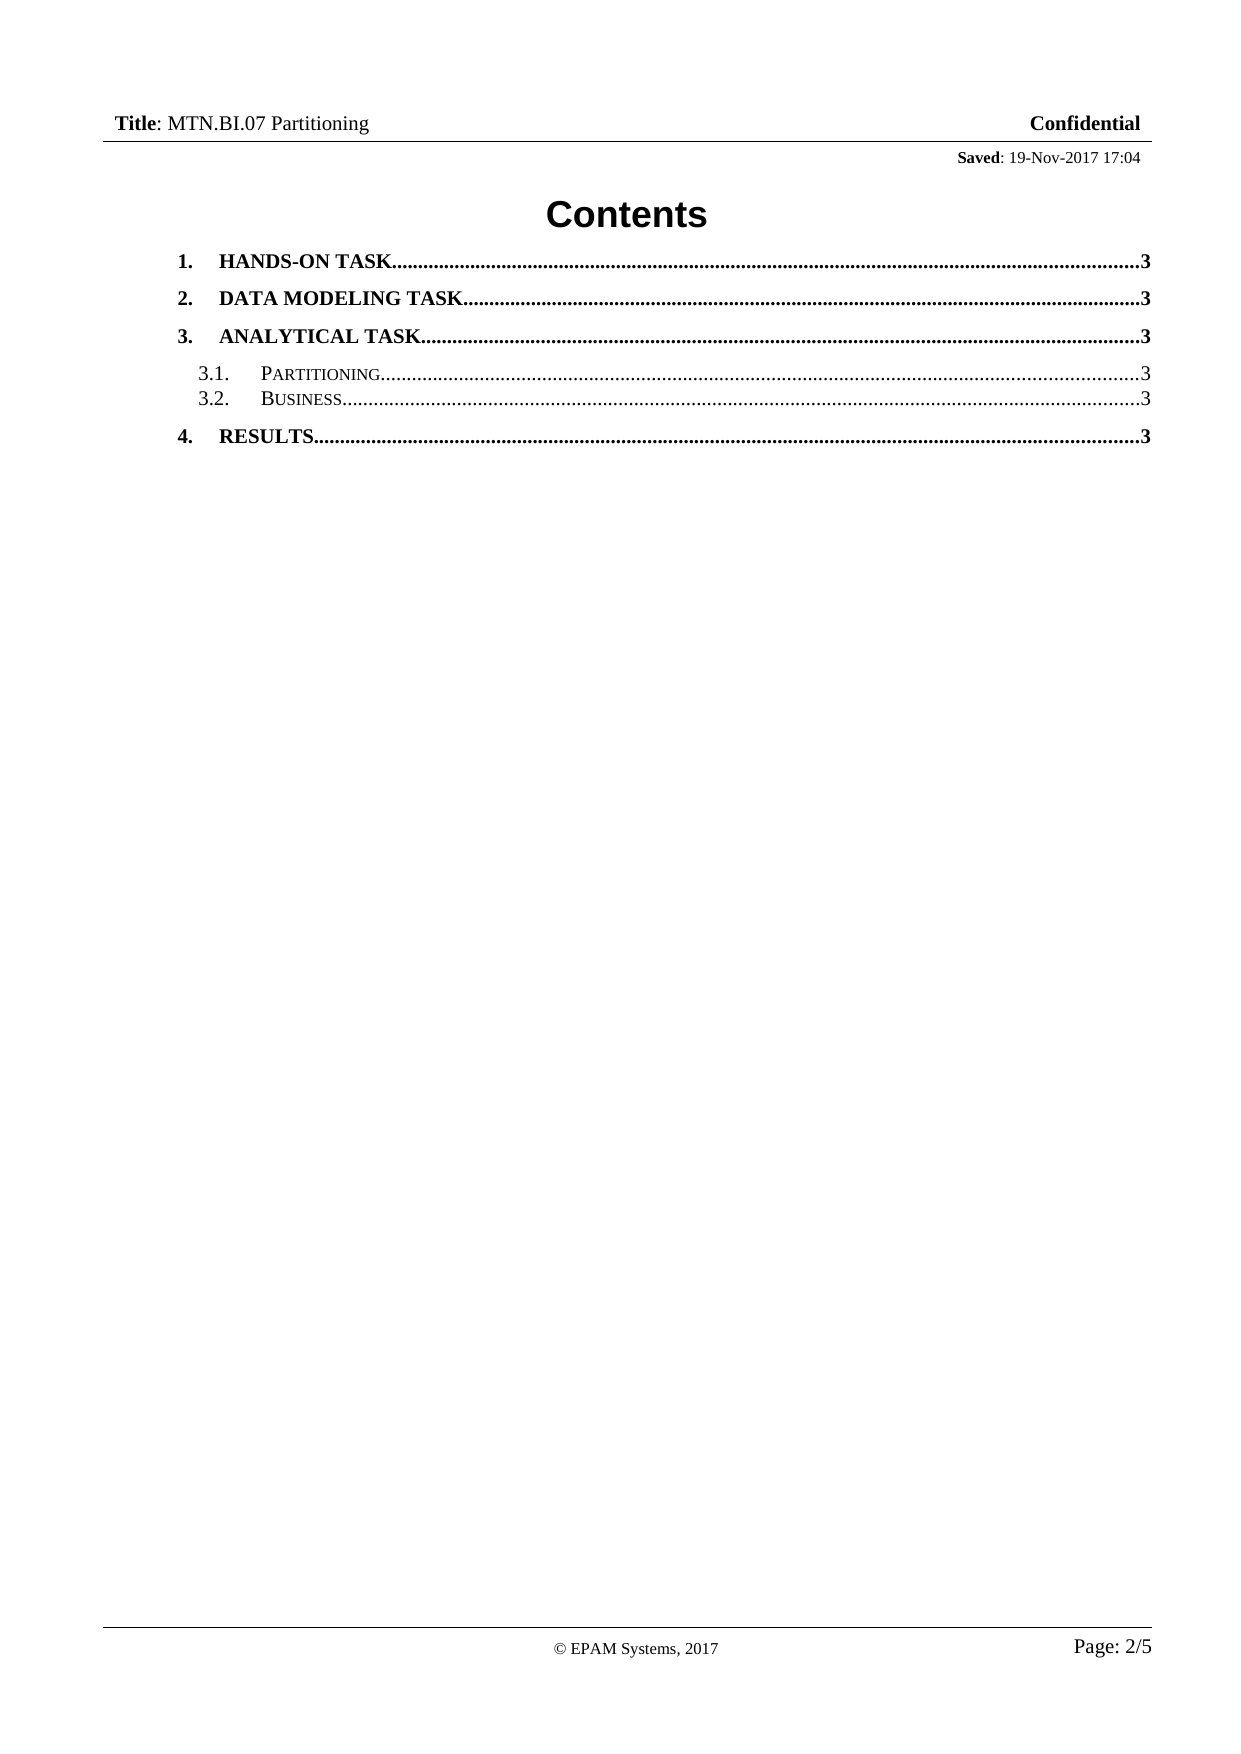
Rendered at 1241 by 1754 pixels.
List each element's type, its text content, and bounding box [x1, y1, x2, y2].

text 4. Results 3 [177, 423, 1152, 448]
text 3.2. Business 3 [198, 385, 1152, 410]
text 2. Data Modeling Task 3 [177, 285, 1152, 310]
text 3.1. Partitioning 3 [198, 360, 1152, 385]
text 1. Hands-On Task 3 [177, 248, 1152, 273]
text 3. Analytical task 3 [177, 323, 1152, 348]
title Contents [102, 192, 1152, 235]
